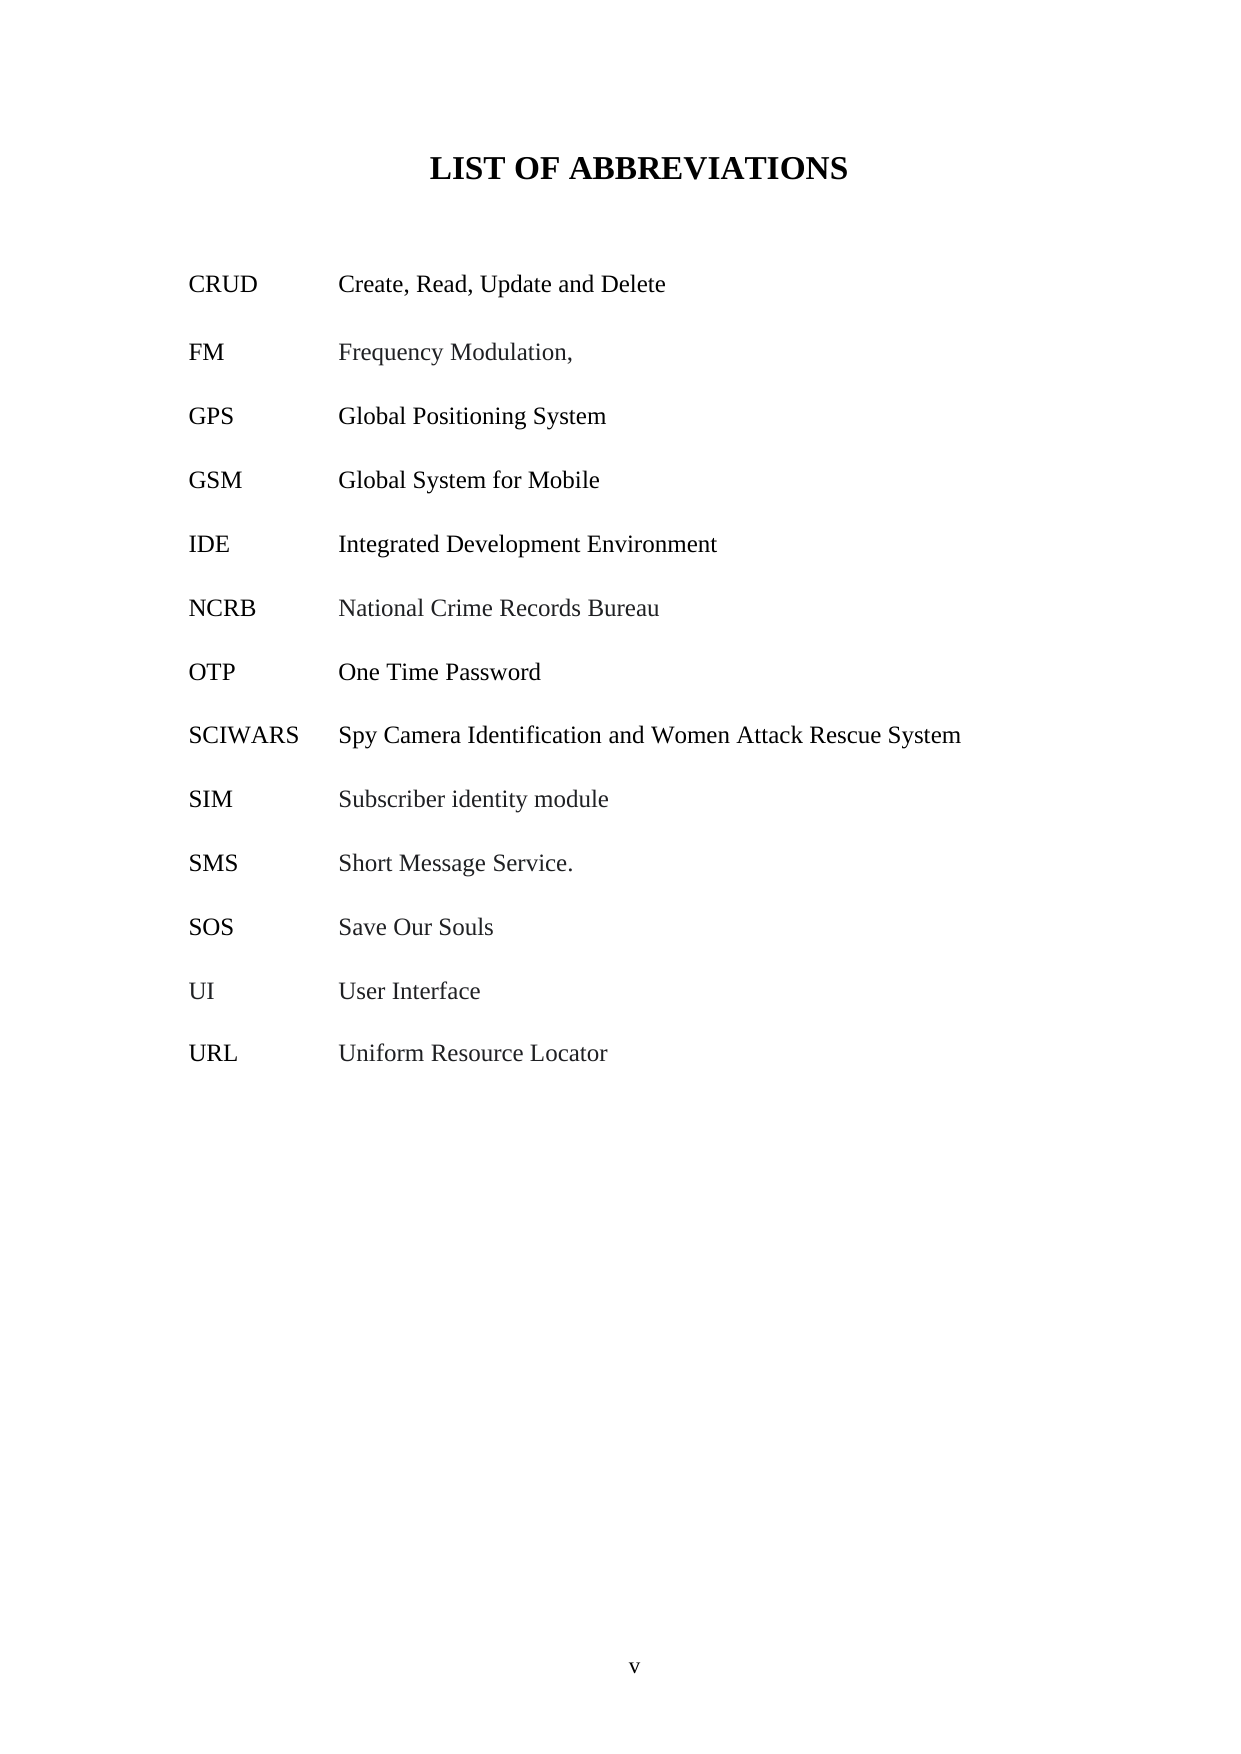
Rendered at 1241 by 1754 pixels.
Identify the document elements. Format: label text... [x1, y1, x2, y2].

table_cell GSM [183, 448, 319, 512]
table_cell GPS [183, 384, 319, 448]
subtitle LIST OF ABBREVIATIONS [222, 148, 1056, 187]
table_cell OTP [183, 640, 319, 703]
table_cell FM [183, 318, 319, 384]
table_cell Frequency Modulation, [319, 318, 966, 384]
table_cell UI [183, 959, 319, 1023]
table_cell National Crime Records Bureau [319, 576, 966, 639]
table_cell Global System for Mobile [319, 448, 966, 512]
table_header Create, Read, Update and Delete [319, 270, 966, 318]
table_cell SMS [183, 831, 319, 895]
table_cell IDE [183, 512, 319, 576]
table_cell URL [183, 1023, 319, 1069]
table_cell Spy Camera Identification and Women Attack Rescue System [319, 704, 966, 767]
table_header CRUD [183, 270, 319, 318]
table_cell Global Positioning System [319, 384, 966, 448]
table_cell Short Message Service. [319, 831, 966, 895]
table_cell One Time Password [319, 640, 966, 703]
table_cell SOS [183, 895, 319, 959]
table_cell User Interface [319, 959, 966, 1023]
table_cell Subscriber identity module [319, 768, 966, 831]
table_cell Integrated Development Environment [319, 512, 966, 576]
table_cell SIM [183, 768, 319, 831]
table_cell Uniform Resource Locator [319, 1023, 966, 1069]
table_cell Save Our Souls [319, 895, 966, 959]
table_cell NCRB [183, 576, 319, 639]
table_cell SCIWARS [183, 704, 319, 767]
